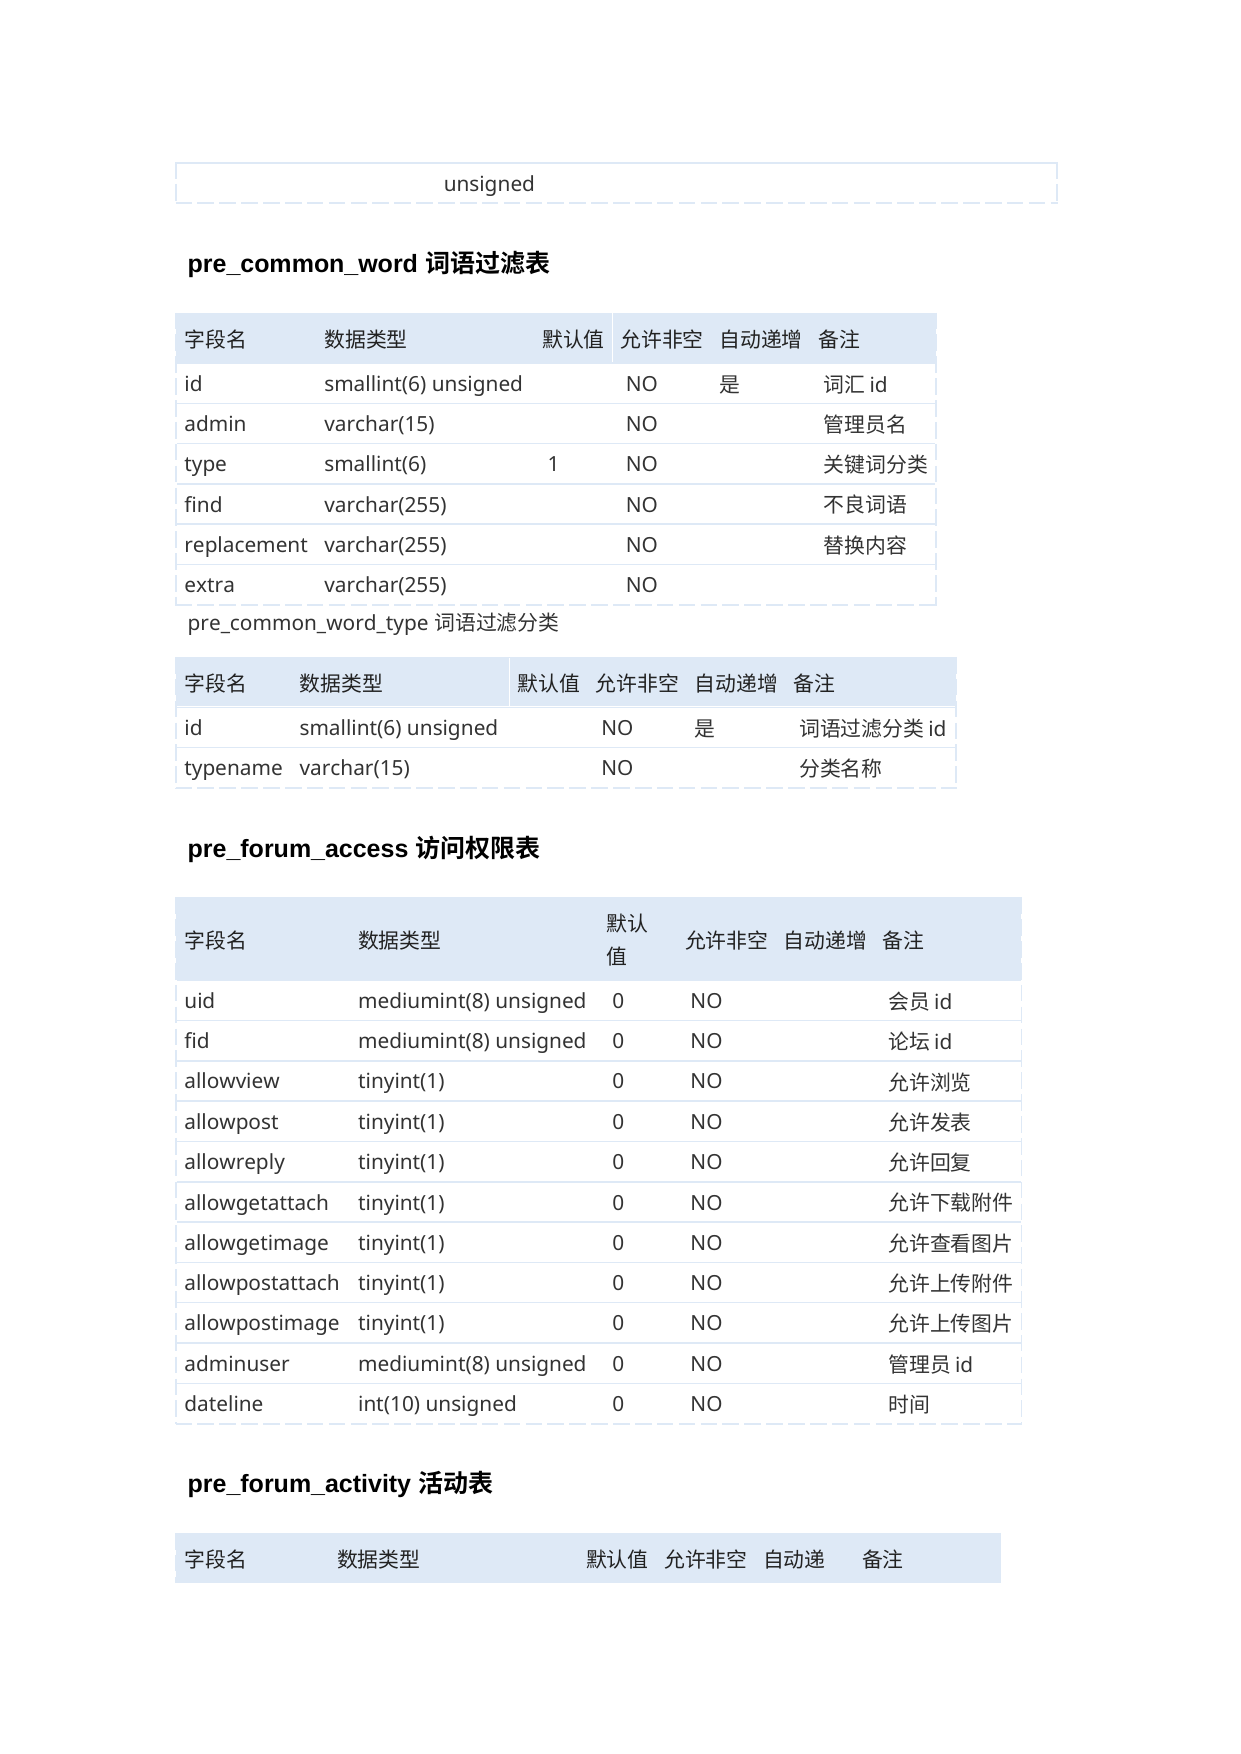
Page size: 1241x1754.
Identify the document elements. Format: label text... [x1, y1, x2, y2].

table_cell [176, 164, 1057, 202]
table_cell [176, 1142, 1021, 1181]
subtitle pre_common_word 词语过滤表 [187, 229, 1053, 294]
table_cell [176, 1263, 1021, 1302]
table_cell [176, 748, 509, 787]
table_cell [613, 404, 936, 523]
text pre_common_word_type 词语过滤分类 [187, 606, 1053, 638]
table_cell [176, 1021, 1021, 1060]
subtitle pre_forum_access 访问权限表 [187, 814, 1053, 879]
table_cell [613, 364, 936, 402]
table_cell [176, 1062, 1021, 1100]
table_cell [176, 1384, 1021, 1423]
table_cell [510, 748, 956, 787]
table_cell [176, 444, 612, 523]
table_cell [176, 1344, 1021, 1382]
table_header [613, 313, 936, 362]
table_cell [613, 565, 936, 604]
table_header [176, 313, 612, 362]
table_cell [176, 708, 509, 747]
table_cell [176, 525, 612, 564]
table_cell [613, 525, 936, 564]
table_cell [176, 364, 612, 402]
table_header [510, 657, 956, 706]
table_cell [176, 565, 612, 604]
subtitle pre_forum_activity 活动表 [187, 1449, 1053, 1514]
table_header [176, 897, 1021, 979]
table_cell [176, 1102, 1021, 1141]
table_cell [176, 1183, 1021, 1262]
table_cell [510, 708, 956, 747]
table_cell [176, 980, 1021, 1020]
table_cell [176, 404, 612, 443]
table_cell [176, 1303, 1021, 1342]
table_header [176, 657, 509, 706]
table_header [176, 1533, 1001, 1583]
